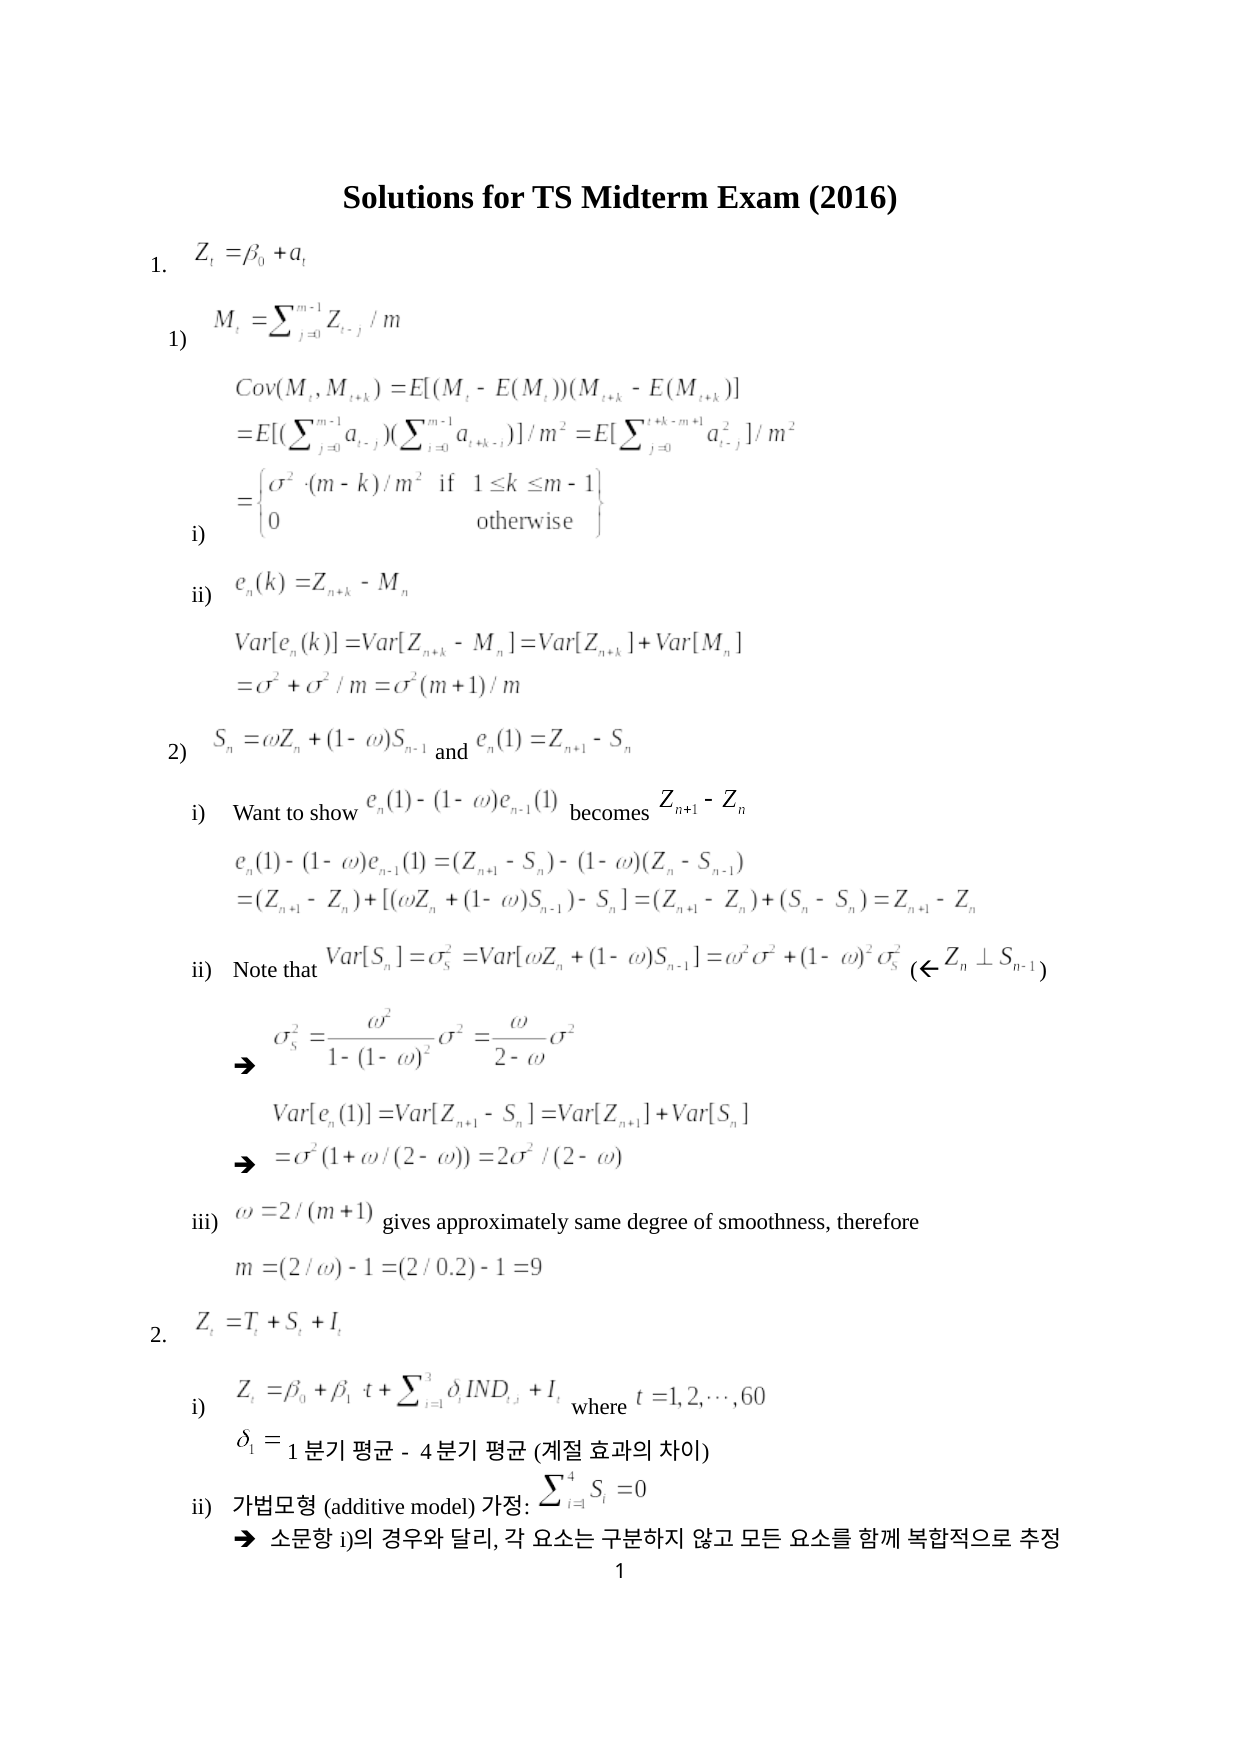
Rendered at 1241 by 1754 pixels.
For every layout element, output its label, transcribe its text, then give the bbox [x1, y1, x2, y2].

list Want to show becomes [191, 783, 1090, 825]
list where [191, 1366, 1090, 1419]
list 가법모형 (additive model) 가정: [191, 1466, 1090, 1521]
list 1 분기 평균 - 4분기 평균 (계절 효과의 차이) [233, 1422, 1090, 1466]
list and [168, 722, 1090, 764]
text Solutions for TS Midterm Exam (2016) [150, 177, 1090, 216]
list Note that () [191, 938, 1090, 982]
list gives approximately same degree of smoothness, therefore [191, 1197, 1090, 1234]
list 소문항 i)의 경우와 달리, 각 요소는 구분하지 않고 모든 요소를 함께 복합적으로 추정 [233, 1521, 1090, 1554]
